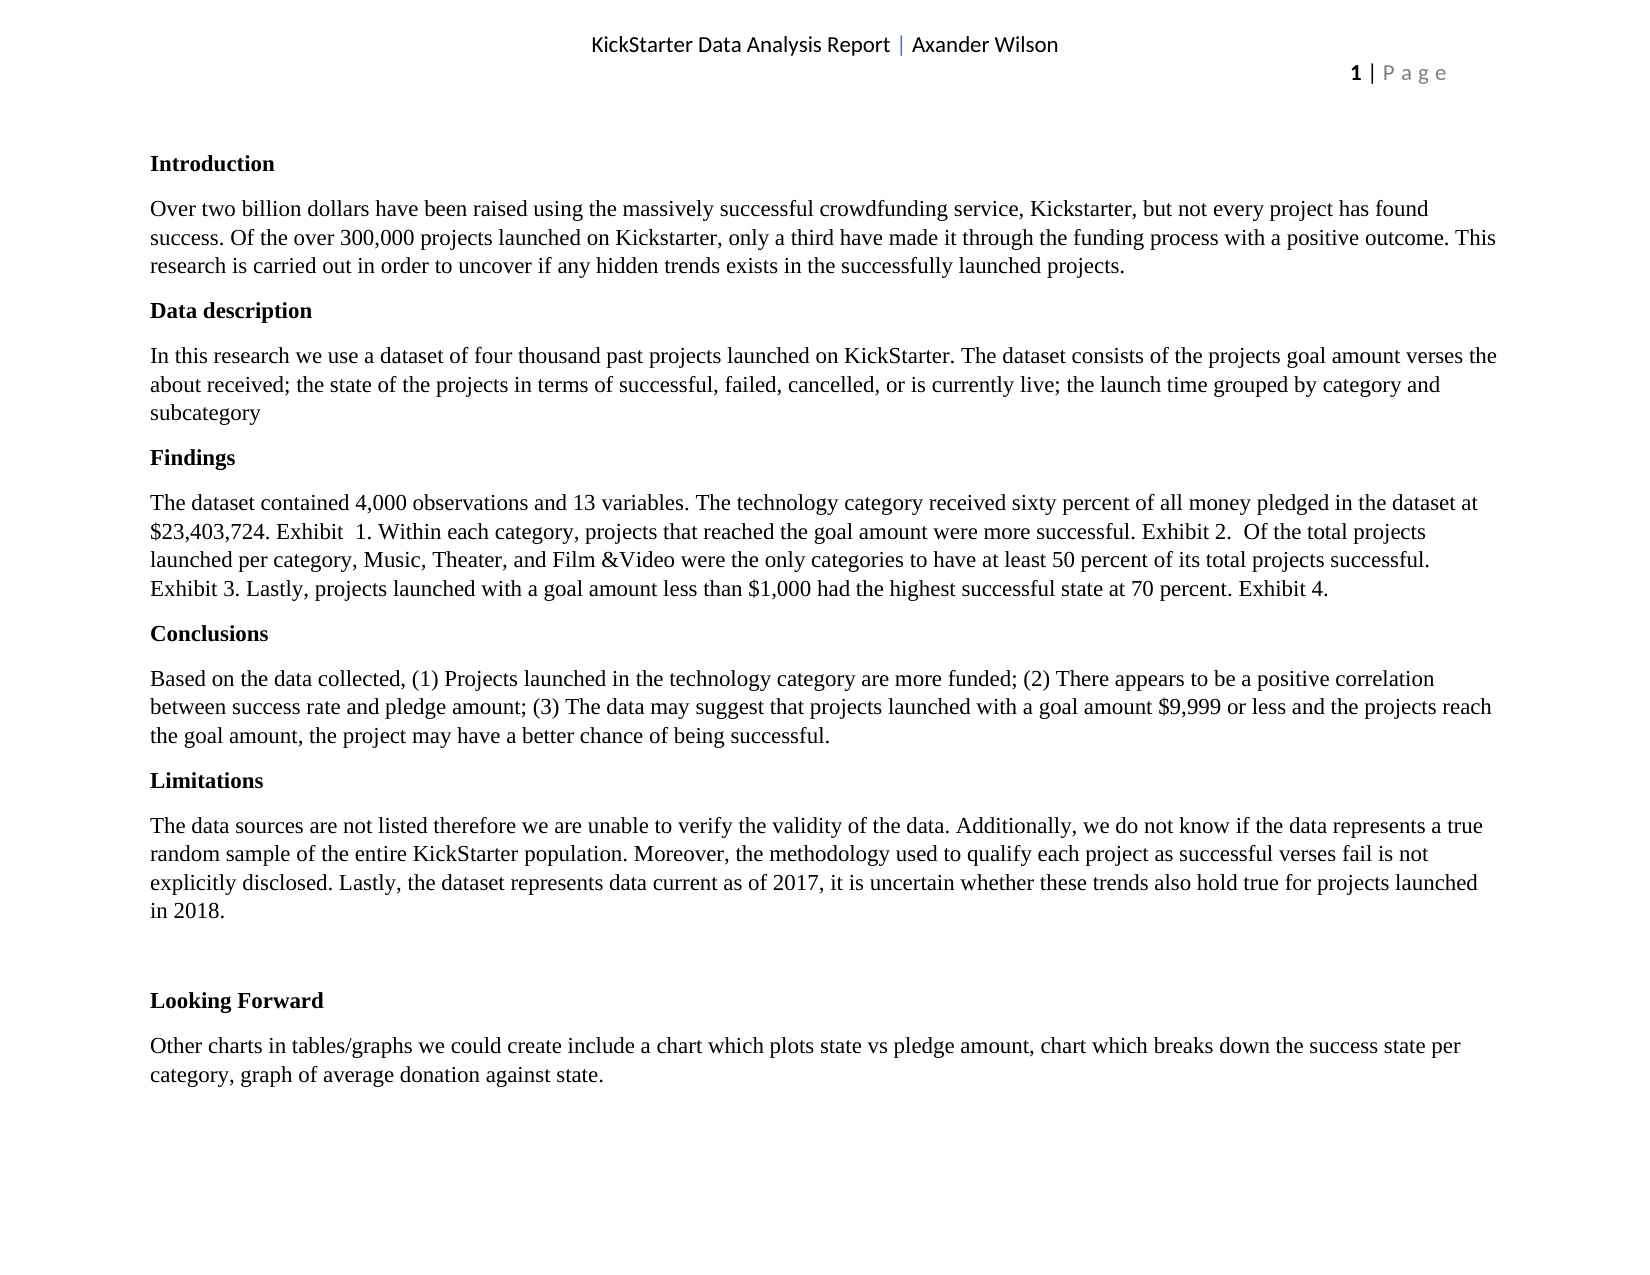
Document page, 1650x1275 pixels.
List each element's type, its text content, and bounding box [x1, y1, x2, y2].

text Looking Forward [150, 987, 1500, 1014]
text Conclusions [150, 620, 1500, 646]
text Limitations [150, 767, 1500, 793]
text Data description [150, 297, 1500, 323]
text Over two billion dollars have been raised using the massively successful crowdfunding service, Kickstarter, but not every project has found success. Of the over 300,000 projects launched on Kickstarter, only a third have made it through the funding process with a positive outcome. This research is carried out in order to uncover if any hidden trends exists in the successfully launched projects. [150, 195, 1500, 278]
text Other charts in tables/graphs we could create include a chart which plots state vs pledge amount, chart which breaks down the success state per category, graph of average donation against state. [150, 1032, 1500, 1087]
text Introduction [150, 150, 1500, 176]
text Findings [150, 444, 1500, 471]
text In this research we use a dataset of four thousand past projects launched on KickStarter. The dataset consists of the projects goal amount verses the about received; the state of the projects in terms of successful, failed, cancelled, or is currently live; the launch time grouped by category and subcategory [150, 342, 1500, 425]
text The data sources are not listed therefore we are unable to verify the validity of the data. Additionally, we do not know if the data represents a true random sample of the entire KickStarter population. Moreover, the methodology used to qualify each project as successful verses fail is not explicitly disclosed. Lastly, the dataset represents data current as of 2017, it is uncertain whether these trends also hold true for projects launched in 2018. [150, 812, 1500, 923]
text Based on the data collected, (1) Projects launched in the technology category are more funded; (2) There appears to be a positive correlation between success rate and pledge amount; (3) The data may suggest that projects launched with a goal amount $9,999 or less and the projects reach the goal amount, the project may have a better chance of being successful. [150, 665, 1500, 748]
text The dataset contained 4,000 observations and 13 variables. The technology category received sixty percent of all money pledged in the dataset at $23,403,724. Exhibit 1. Within each category, projects that reached the goal amount were more successful. Exhibit 2. Of the total projects launched per category, Music, Theater, and Film &Video were the only categories to have at least 50 percent of its total projects successful. Exhibit 3. Lastly, projects launched with a goal amount less than $1,000 had the highest successful state at 70 percent. Exhibit 4. [150, 489, 1500, 601]
